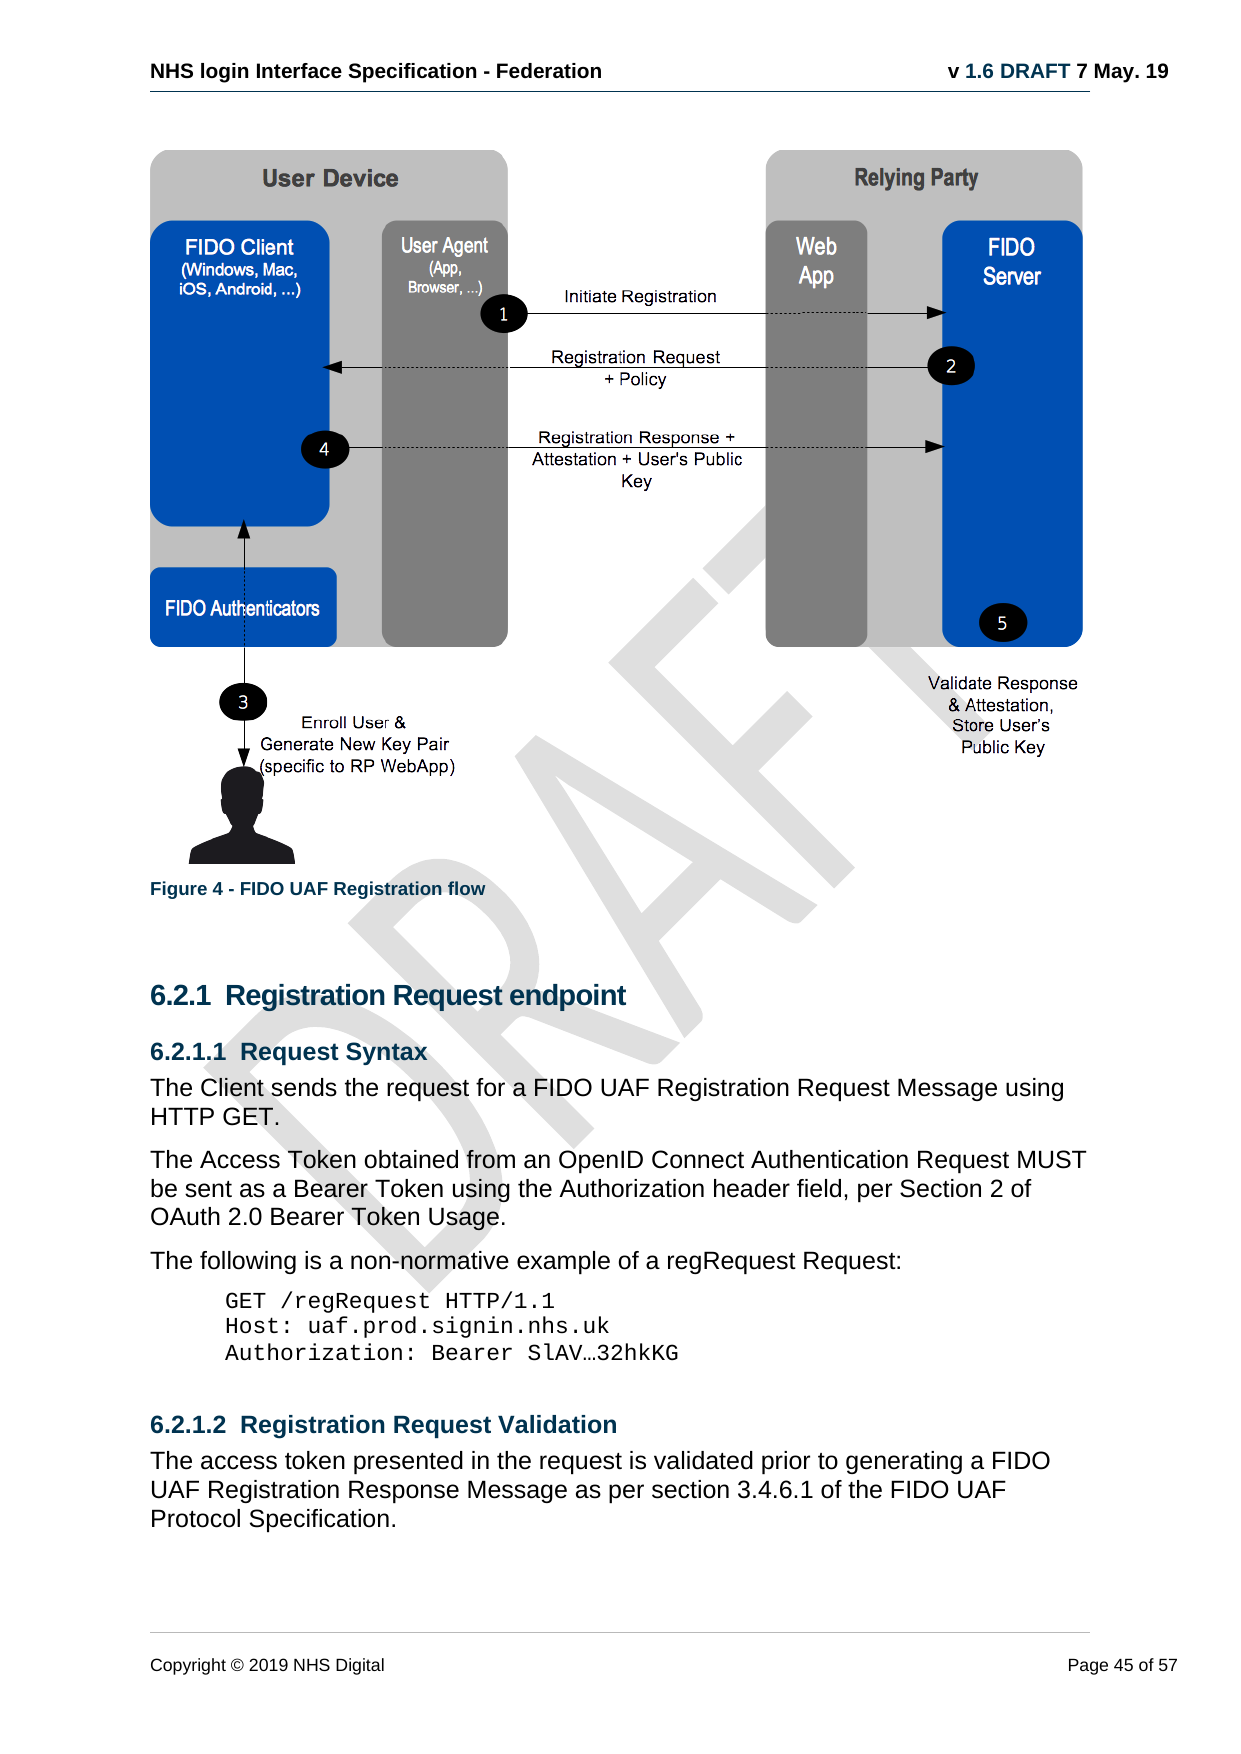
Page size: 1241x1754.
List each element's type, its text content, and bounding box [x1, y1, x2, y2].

subtitle Registration Request Validation [150, 1410, 1090, 1439]
picture [150, 150, 1091, 864]
text Figure 4 - FIDO UAF Registration flow [150, 878, 1090, 899]
text The Access Token obtained from an OpenID Connect Authentication Request MUST be sent as a Bearer Token using the Authorization header field, per Section 2 of OAuth 2.0 Bearer Token Usage. [150, 1145, 1090, 1231]
text The access token presented in the request is validated prior to generating a FIDO UAF Registration Response Message as per section 3.4.6.1 of the FIDO UAF Protocol Specification. [150, 1446, 1090, 1532]
subtitle Request Syntax [150, 1037, 1090, 1065]
text Authorization: Bearer SlAV…32hkKG [225, 1341, 1090, 1367]
text Host: uaf.prod.signin.nhs.uk [225, 1315, 1090, 1341]
text GET /regRequest HTTP/1.1 [225, 1289, 1090, 1315]
text The Client sends the request for a FIDO UAF Registration Request Message using HTTP GET. [150, 1073, 1090, 1130]
text The following is a non-normative example of a regRequest Request: [150, 1246, 1090, 1274]
subtitle Registration Request endpoint [150, 978, 1090, 1012]
